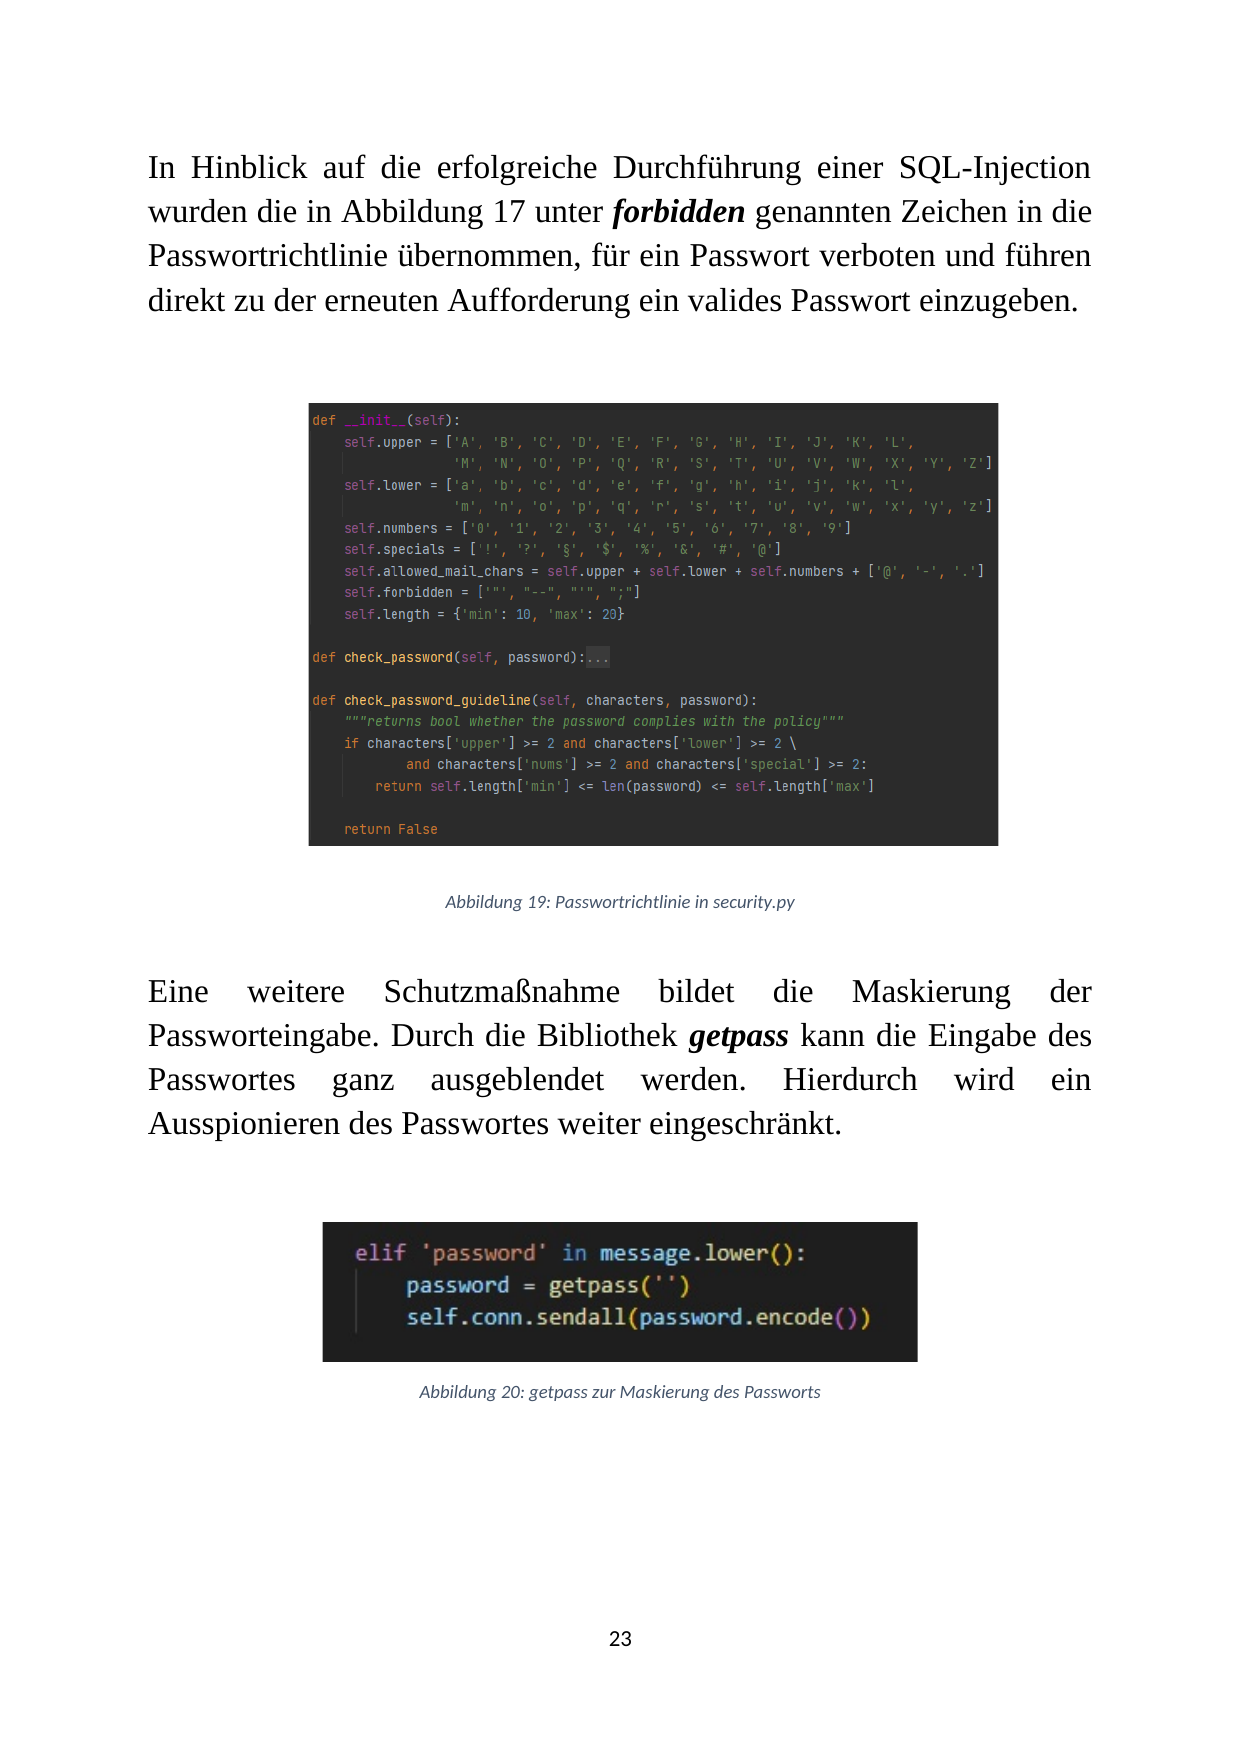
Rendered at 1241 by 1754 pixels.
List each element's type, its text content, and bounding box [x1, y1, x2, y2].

text Eine weitere Schutzmaßnahme bildet die Maskierung der Passworteingabe. Durch die Bibliothek getpass kann die Eingabe des Passwortes ganz ausgeblendet werden. Hierdurch wird ein Ausspionieren des Passwortes weiter eingeschränkt. [148, 971, 1093, 1142]
picture [322, 1222, 918, 1362]
picture [308, 403, 999, 846]
text In Hinblick auf die erfolgreiche Durchführung einer SQL-Injection wurden die in Abbildung 17 unter forbidden genannten Zeichen in die Passwortrichtlinie übernommen, für ein Passwort verboten und führen direkt zu der erneuten Aufforderung ein valides Passwort einzugeben. [148, 148, 1093, 318]
